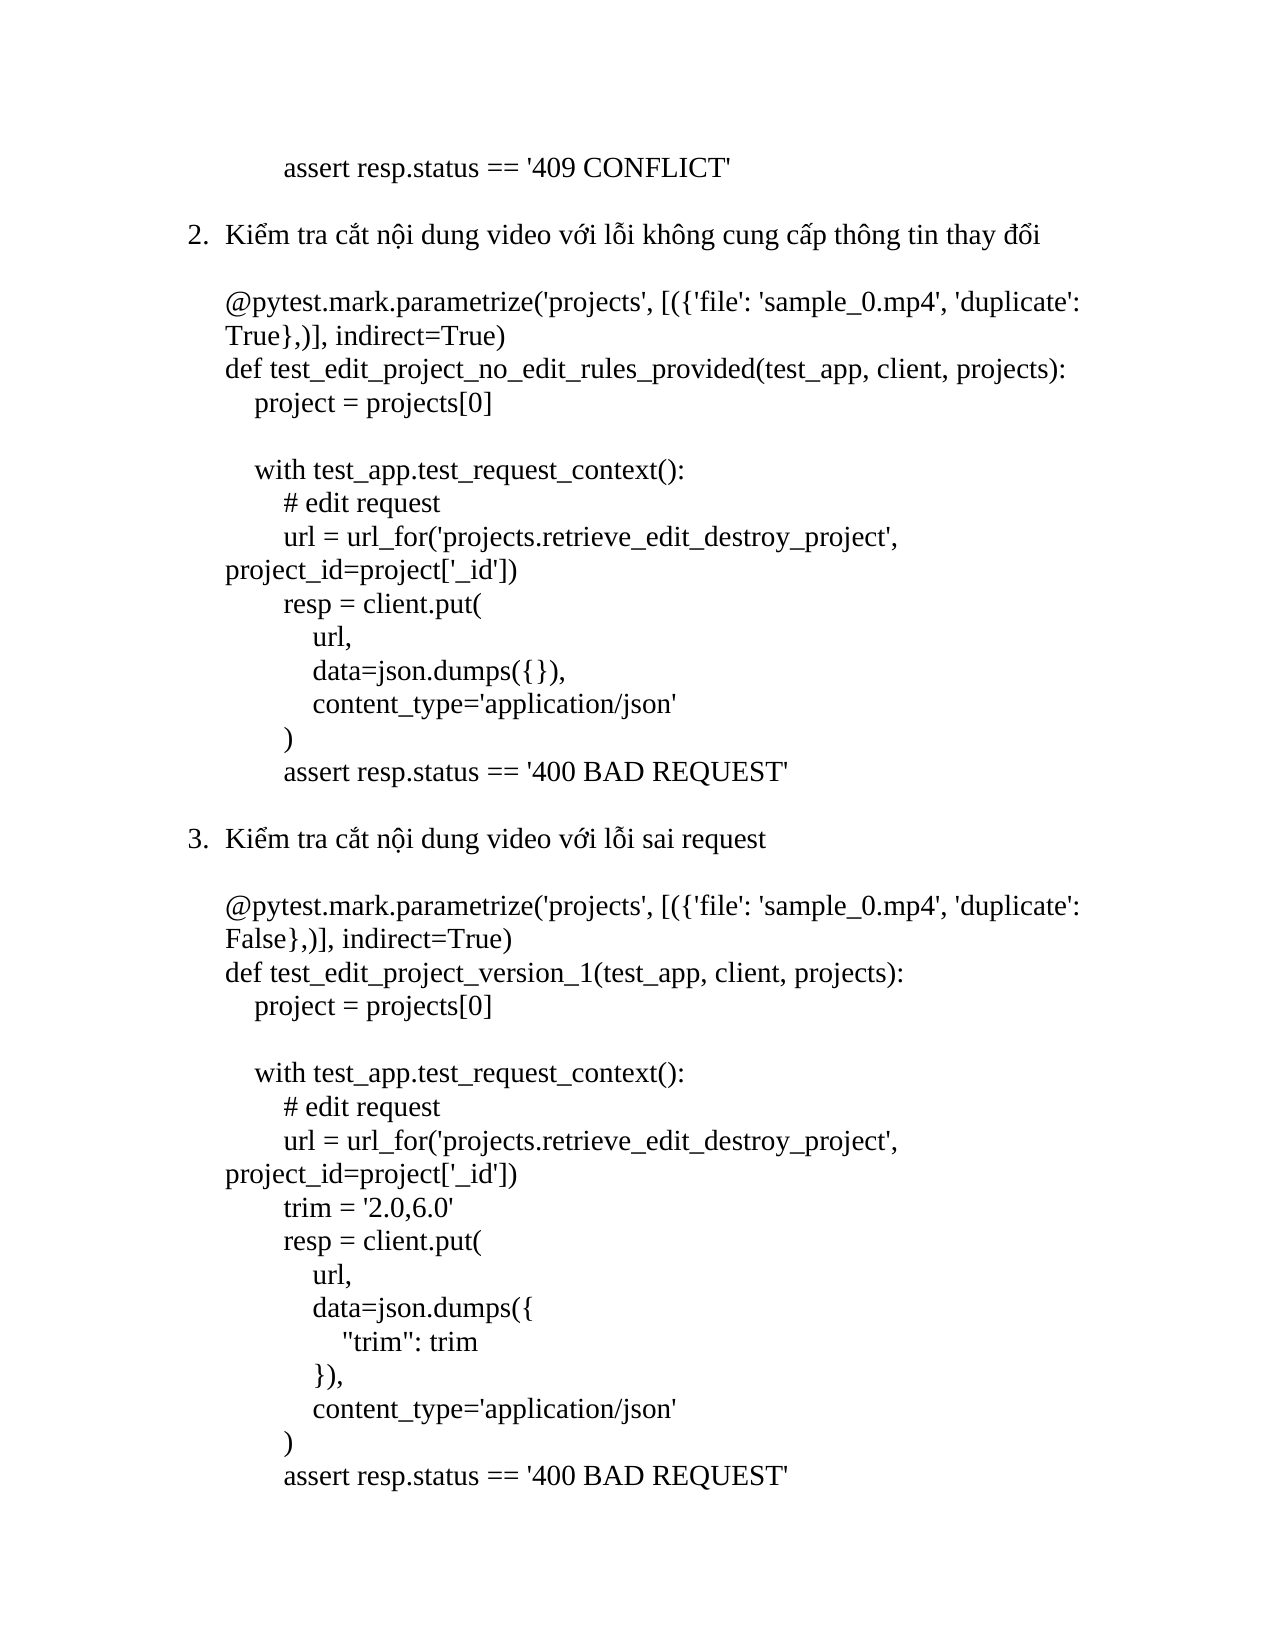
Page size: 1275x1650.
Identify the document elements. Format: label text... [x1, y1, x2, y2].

list # edit request [225, 1089, 1125, 1123]
list @pytest.mark.parametrize('projects', [({'file': 'sample_0.mp4', 'duplicate': True},)], indirect=True) [225, 284, 1125, 351]
list def test_edit_project_version_1(test_app, client, projects): [225, 955, 1125, 988]
list def test_edit_project_no_edit_rules_provided(test_app, client, projects): [225, 351, 1125, 385]
list data=json.dumps({}), [225, 653, 1125, 687]
list url, [225, 1257, 1125, 1290]
list # edit request [225, 485, 1125, 519]
list Kiểm tra cắt nội dung video với lỗi không cung cấp thông tin thay đổi [187, 217, 1125, 251]
list with test_app.test_request_context(): [225, 452, 1125, 485]
list content_type='application/json' [225, 687, 1125, 720]
list project = projects[0] [225, 988, 1125, 1022]
list with test_app.test_request_context(): [225, 1056, 1125, 1089]
list resp = client.put( [225, 1223, 1125, 1257]
list url, [225, 619, 1125, 653]
list ) [225, 720, 1125, 754]
list url = url_for('projects.retrieve_edit_destroy_project', project_id=project['_id']) [225, 519, 1125, 586]
list Kiểm tra cắt nội dung video với lỗi sai request [187, 821, 1125, 854]
list url = url_for('projects.retrieve_edit_destroy_project', project_id=project['_id']) [225, 1123, 1125, 1190]
list content_type='application/json' [225, 1391, 1125, 1424]
list ) [225, 1424, 1125, 1458]
list assert resp.status == '409 CONFLICT' [225, 150, 1125, 183]
list assert resp.status == '400 BAD REQUEST' [225, 754, 1125, 787]
list trim = '2.0,6.0' [225, 1190, 1125, 1223]
list resp = client.put( [225, 586, 1125, 619]
list project = projects[0] [225, 385, 1125, 418]
list }), [225, 1357, 1125, 1391]
list @pytest.mark.parametrize('projects', [({'file': 'sample_0.mp4', 'duplicate': False},)], indirect=True) [225, 888, 1125, 955]
list assert resp.status == '400 BAD REQUEST' [225, 1458, 1125, 1492]
list data=json.dumps({ [225, 1290, 1125, 1324]
list "trim": trim [225, 1324, 1125, 1357]
